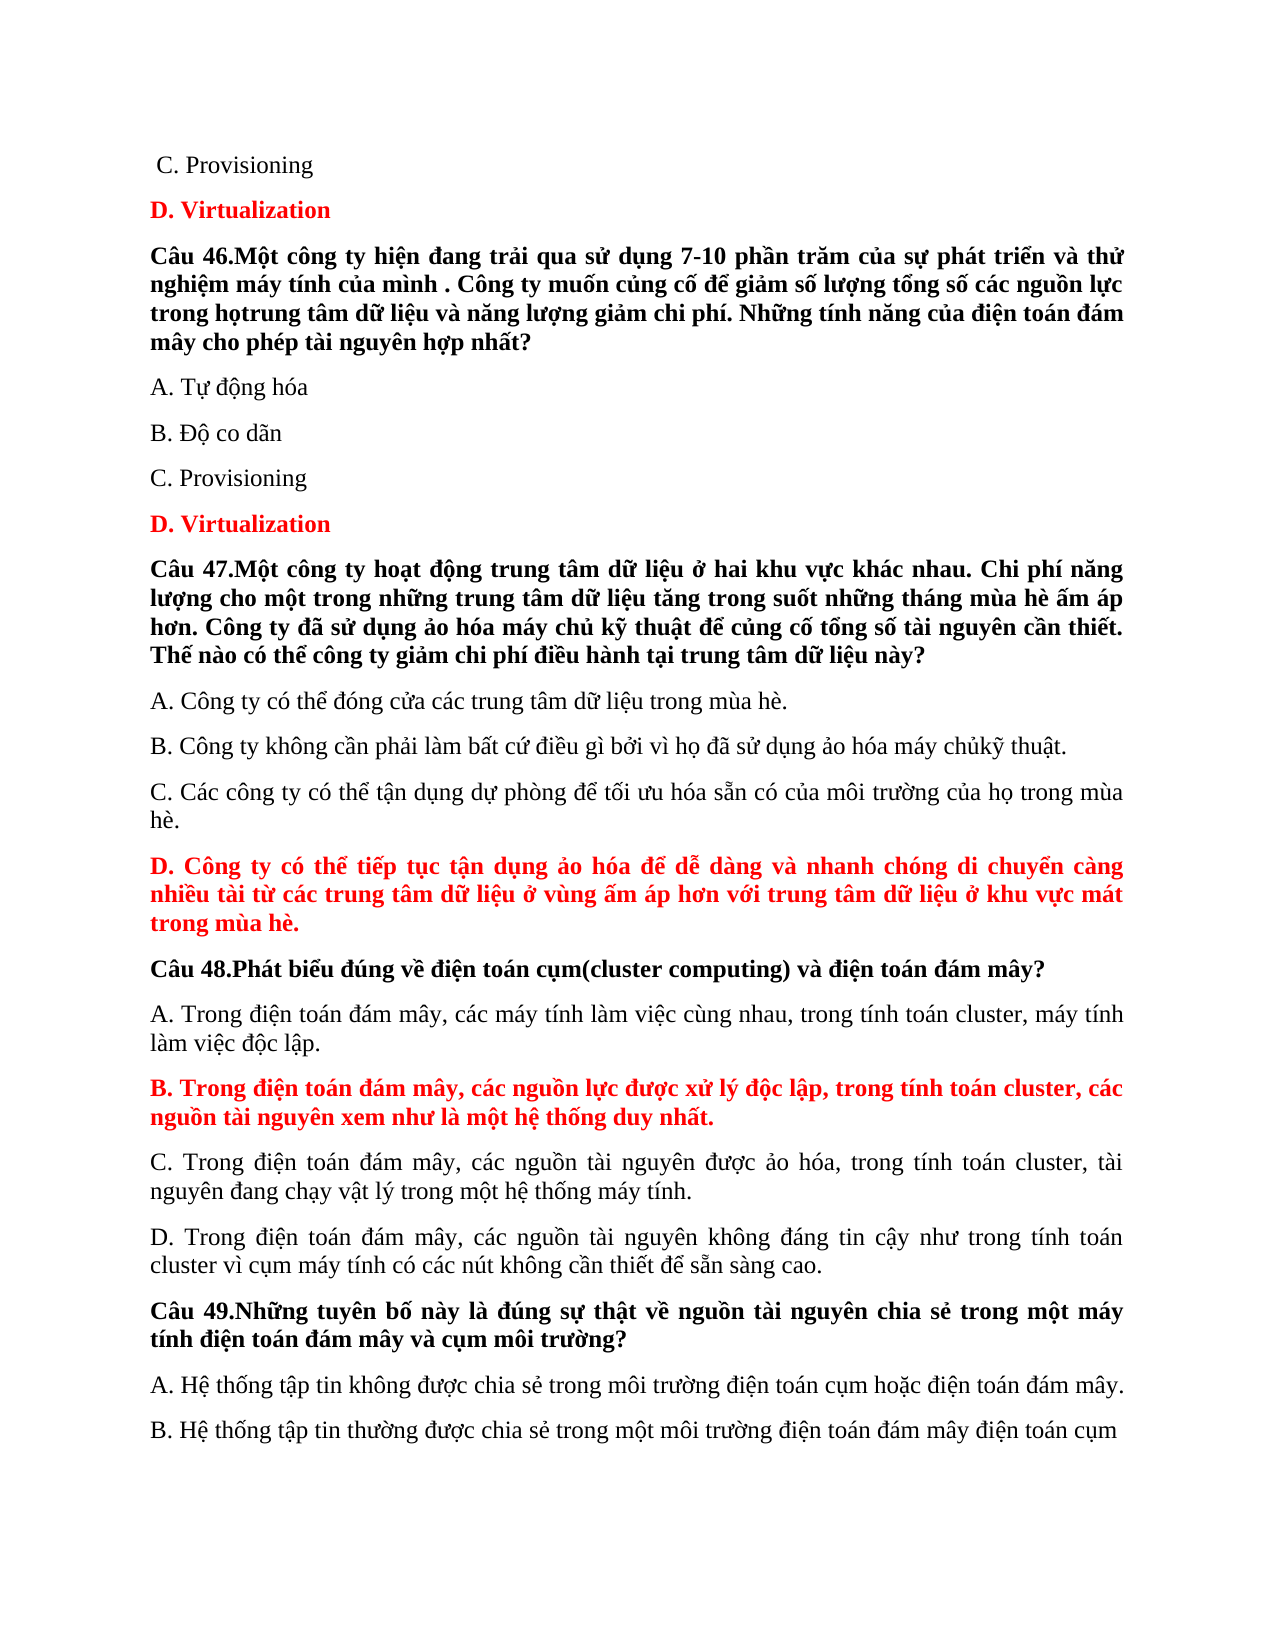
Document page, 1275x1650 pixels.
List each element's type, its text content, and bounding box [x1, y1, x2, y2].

text C. Trong điện toán đám mây, các nguồn tài nguyên được ảo hóa, trong tính toán cluster, tài nguyên đang chạy vật lý trong một hệ thống máy tính. [150, 1147, 1125, 1205]
text Câu 46.Một công ty hiện đang trải qua sử dụng 7-10 phần trăm của sự phát triển và thử nghiệm máy tính của mình . Công ty muốn củng cố để giảm số lượng tổng số các nguồn lực trong họtrung tâm dữ liệu và năng lượng giảm chi phí. Những tính năng của điện toán đám mây cho phép tài nguyên hợp nhất? [150, 241, 1125, 356]
text Câu 49.Những tuyên bố này là đúng sự thật về nguồn tài nguyên chia sẻ trong một máy tính điện toán đám mây và cụm môi trường? [150, 1296, 1125, 1353]
text C. Provisioning [150, 150, 1125, 179]
text C. Các công ty có thể tận dụng dự phòng để tối ưu hóa sẵn có của môi trường của họ trong mùa hè. [150, 777, 1125, 834]
text Câu 47.Một công ty hoạt động trung tâm dữ liệu ở hai khu vực khác nhau. Chi phí năng lượng cho một trong những trung tâm dữ liệu tăng trong suốt những tháng mùa hè ấm áp hơn. Công ty đã sử dụng ảo hóa máy chủ kỹ thuật để củng cố tổng số tài nguyên cần thiết. Thế nào có thể công ty giảm chi phí điều hành tại trung tâm dữ liệu này? [150, 554, 1125, 669]
text Câu 48.Phát biểu đúng về điện toán cụm(cluster computing) và điện toán đám mây? [150, 954, 1125, 982]
text D. Công ty có thể tiếp tục tận dụng ảo hóa để dễ dàng và nhanh chóng di chuyển càng nhiều tài từ các trung tâm dữ liệu ở vùng ấm áp hơn với trung tâm dữ liệu ở khu vực mát trong mùa hè. [150, 851, 1125, 937]
text D. Trong điện toán đám mây, các nguồn tài nguyên không đáng tin cậy như trong tính toán cluster vì cụm máy tính có các nút không cần thiết để sẵn sàng cao. [150, 1222, 1125, 1279]
text B. Độ co dãn [150, 418, 1125, 447]
text D. Virtualization [150, 509, 1125, 537]
text D. Virtualization [150, 195, 1125, 224]
text B. Trong điện toán đám mây, các nguồn lực được xử lý độc lập, trong tính toán cluster, các nguồn tài nguyên xem như là một hệ thống duy nhất. [150, 1073, 1125, 1131]
text A. Công ty có thể đóng cửa các trung tâm dữ liệu trong mùa hè. [150, 686, 1125, 714]
text B. Hệ thống tập tin thường được chia sẻ trong một môi trường điện toán đám mây điện toán cụm [150, 1415, 1125, 1444]
text A. Hệ thống tập tin không được chia sẻ trong môi trường điện toán cụm hoặc điện toán đám mây. [150, 1370, 1125, 1399]
text B. Công ty không cần phải làm bất cứ điều gì bởi vì họ đã sử dụng ảo hóa máy chủkỹ thuật. [150, 731, 1125, 760]
text C. Provisioning [150, 463, 1125, 492]
text A. Trong điện toán đám mây, các máy tính làm việc cùng nhau, trong tính toán cluster, máy tính làm việc độc lập. [150, 999, 1125, 1057]
text A. Tự động hóa [150, 372, 1125, 401]
